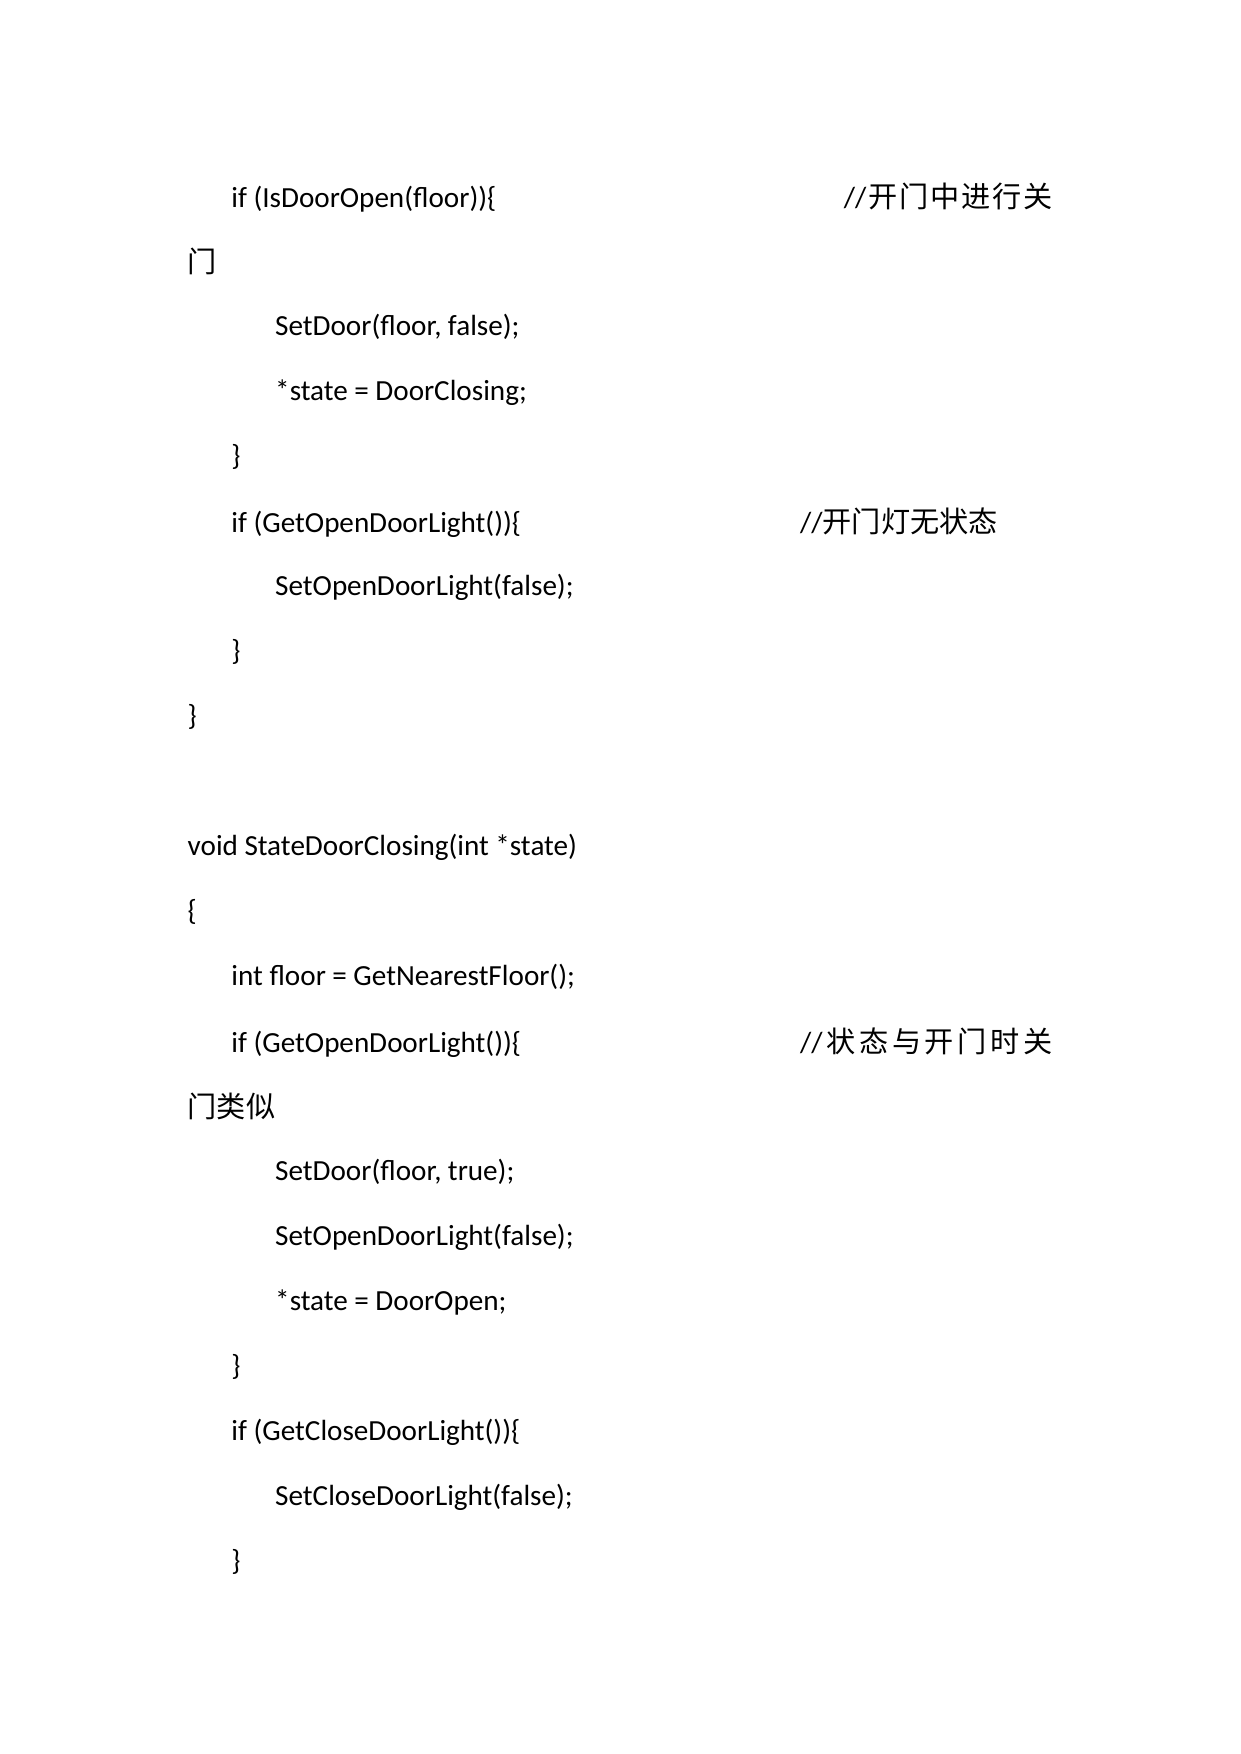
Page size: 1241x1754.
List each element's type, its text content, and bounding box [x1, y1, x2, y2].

text } [187, 422, 1053, 487]
text SetDoor(floor, false); [187, 292, 1053, 357]
text } [187, 617, 1053, 682]
text if (IsDoorOpen(floor)){ //开门中进行关门 [187, 162, 1053, 292]
text if (GetOpenDoorLight()){ //状态与开门时关门类似 [187, 1007, 1053, 1137]
text if (GetOpenDoorLight()){ //开门灯无状态 [187, 487, 1053, 552]
text } [187, 682, 1053, 747]
text SetOpenDoorLight(false); [187, 1202, 1053, 1267]
text *state = DoorOpen; [187, 1267, 1053, 1332]
text *state = DoorClosing; [187, 357, 1053, 422]
text int floor = GetNearestFloor(); [187, 942, 1053, 1007]
text SetCloseDoorLight(false); [187, 1462, 1053, 1527]
text if (GetCloseDoorLight()){ [187, 1397, 1053, 1462]
text void StateDoorClosing(int *state) [187, 812, 1053, 877]
text SetDoor(floor, true); [187, 1137, 1053, 1202]
text { [187, 877, 1053, 942]
text } [187, 1332, 1053, 1397]
text SetOpenDoorLight(false); [187, 552, 1053, 617]
text } [187, 1527, 1053, 1592]
